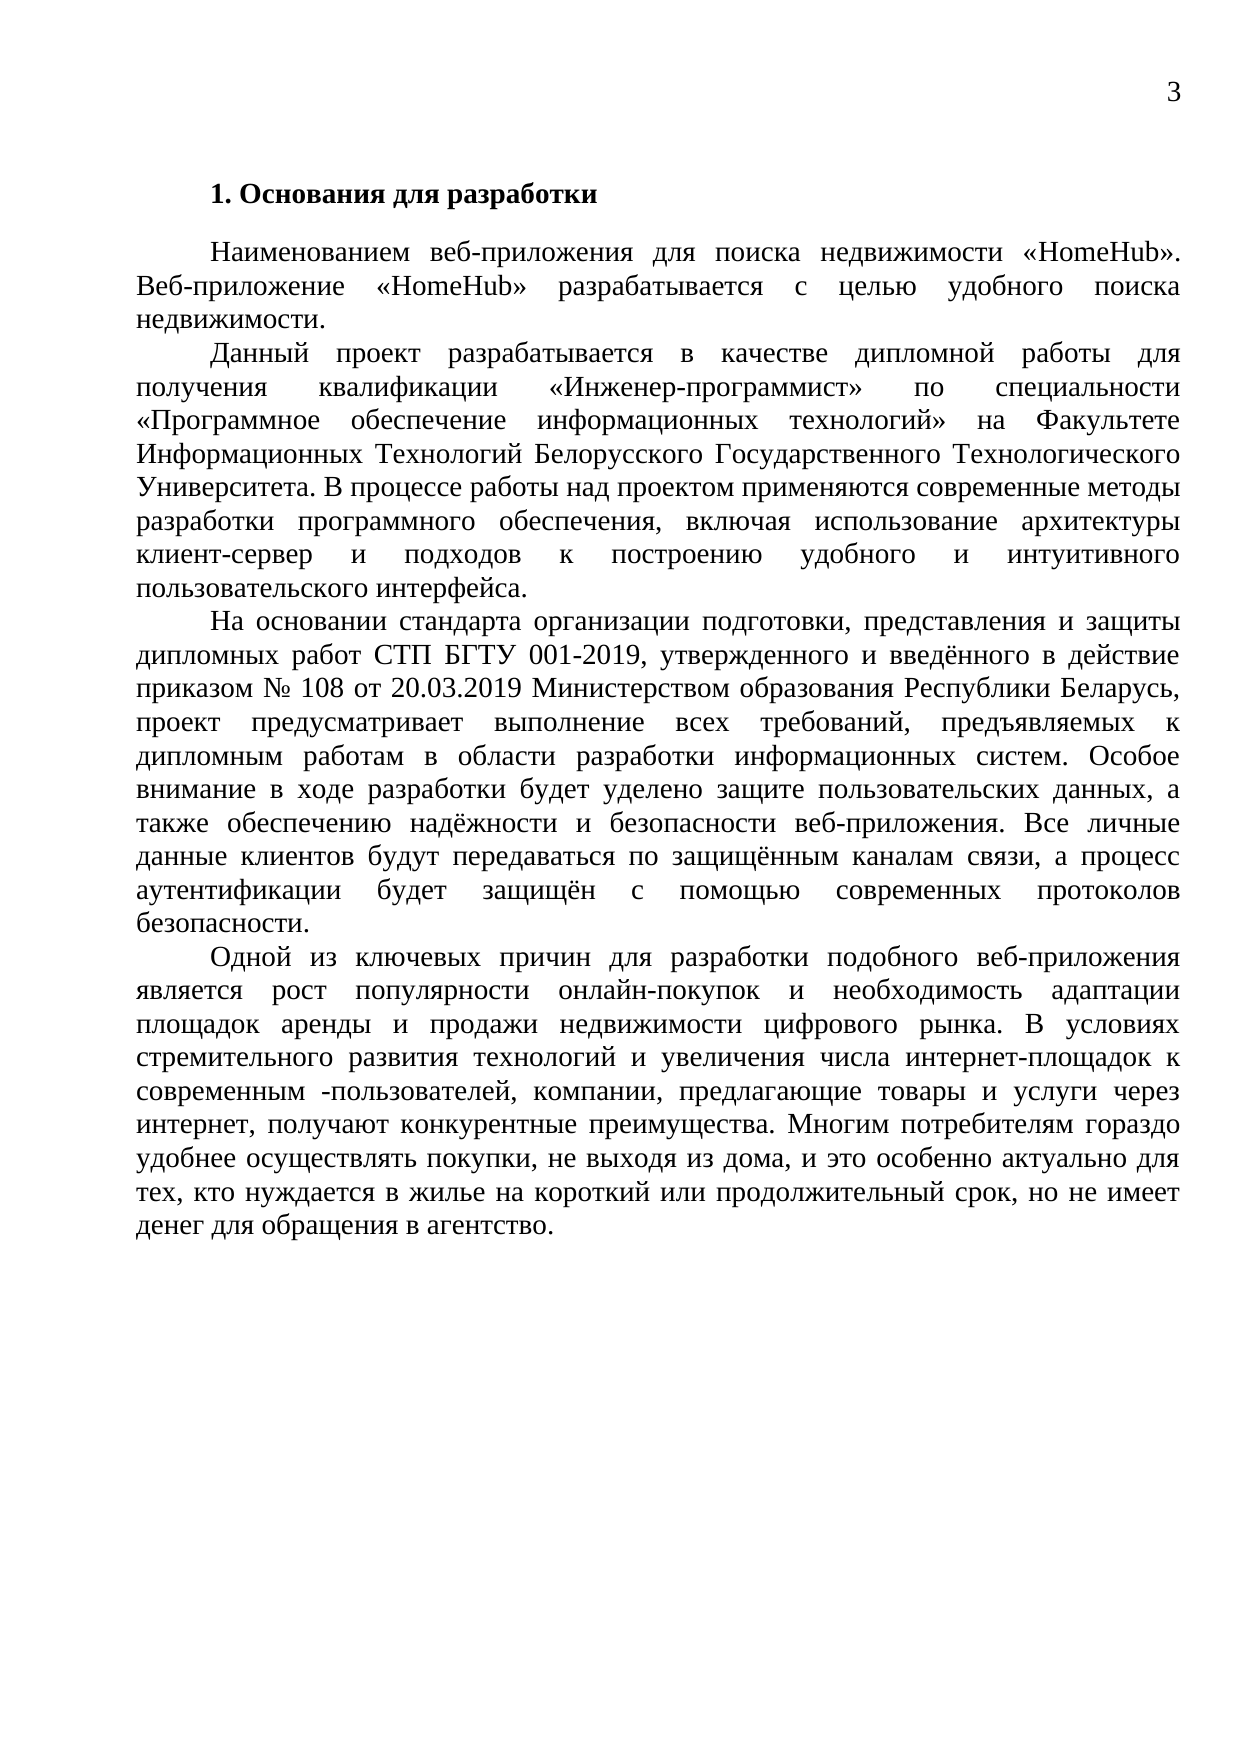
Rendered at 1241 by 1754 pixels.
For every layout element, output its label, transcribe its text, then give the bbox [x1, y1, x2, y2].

list Основания для разработки [136, 176, 1181, 209]
text Данный проект разрабатывается в качестве дипломной работы для получения квалификации «Инженер-программист» по специальности «Программное обеспечение информационных технологий» на Факультете Информационных Технологий Белорусского Государственного Технологического Университета. В процессе работы над проектом применяются современные методы разработки программного обеспечения, включая использование архитектуры клиент-сервер и подходов к построению удобного и интуитивного пользовательского интерфейса. [136, 335, 1181, 603]
text Одной из ключевых причин для разработки подобного веб-приложения является рост популярности онлайн-покупок и необходимость адаптации площадок аренды и продажи недвижимости цифрового рынка. В условиях стремительного развития технологий и увеличения числа интернет-площадок к современным -пользователей, компании, предлагающие товары и услуги через интернет, получают конкурентные преимущества. Многим потребителям гораздо удобнее осуществлять покупки, не выходя из дома, и это особенно актуально для тех, кто нуждается в жилье на короткий или продолжительный срок, но не имеет денег для обращения в агентство. [136, 939, 1181, 1241]
text Наименованием веб-приложения для поиска недвижимости «HomeHub». Веб-приложение «HomeHub» разрабатывается с целью удобного поиска недвижимости. [136, 234, 1181, 335]
text На основании стандарта организации подготовки, представления и защиты дипломных работ СТП БГТУ 001-2019, утвержденного и введённого в действие приказом № 108 от 20.03.2019 Министерством образования Республики Беларусь, проект предусматривает выполнение всех требований, предъявляемых к дипломным работам в области разработки информационных систем. Особое внимание в ходе разработки будет уделено защите пользовательских данных, а также обеспечению надёжности и безопасности веб-приложения. Все личные данные клиентов будут передаваться по защищённым каналам связи, а процесс аутентификации будет защищён с помощью современных протоколов безопасности. [136, 603, 1181, 939]
